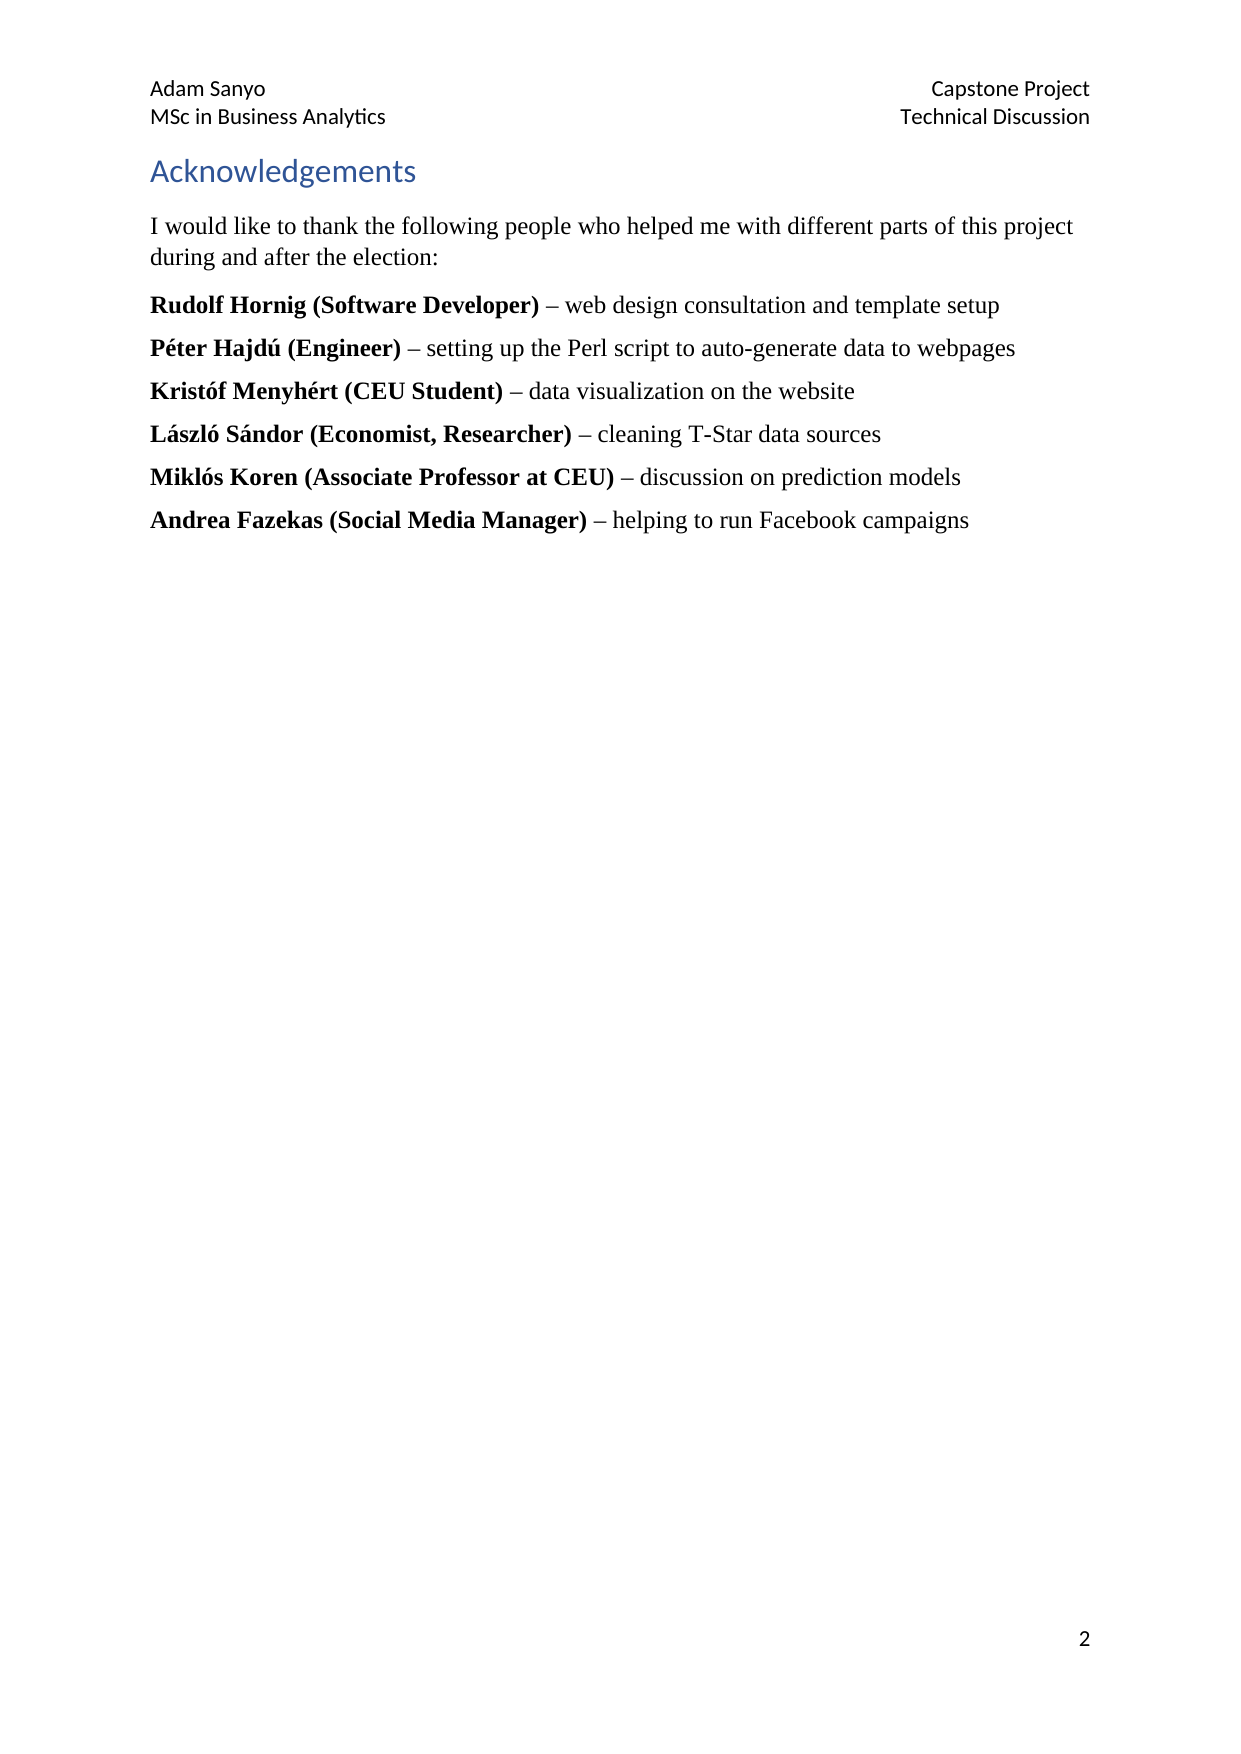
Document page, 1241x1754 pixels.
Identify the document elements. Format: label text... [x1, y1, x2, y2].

text I would like to thank the following people who helped me with different parts of this project during and after the election: [150, 211, 1090, 271]
text Andrea Fazekas (Social Media Manager) – helping to run Facebook campaigns [150, 505, 1090, 534]
text Miklós Koren (Associate Professor at CEU) – discussion on prediction models [150, 462, 1090, 491]
subtitle Acknowledgements [150, 150, 1090, 191]
text Kristóf Menyhért (CEU Student) – data visualization on the website [150, 376, 1090, 405]
text Rudolf Hornig (Software Developer) – web design consultation and template setup [150, 290, 1090, 318]
text László Sándor (Economist, Researcher) – cleaning T-Star data sources [150, 419, 1090, 448]
text Péter Hajdú (Engineer) – setting up the Perl script to auto-generate data to webpages [150, 333, 1090, 362]
